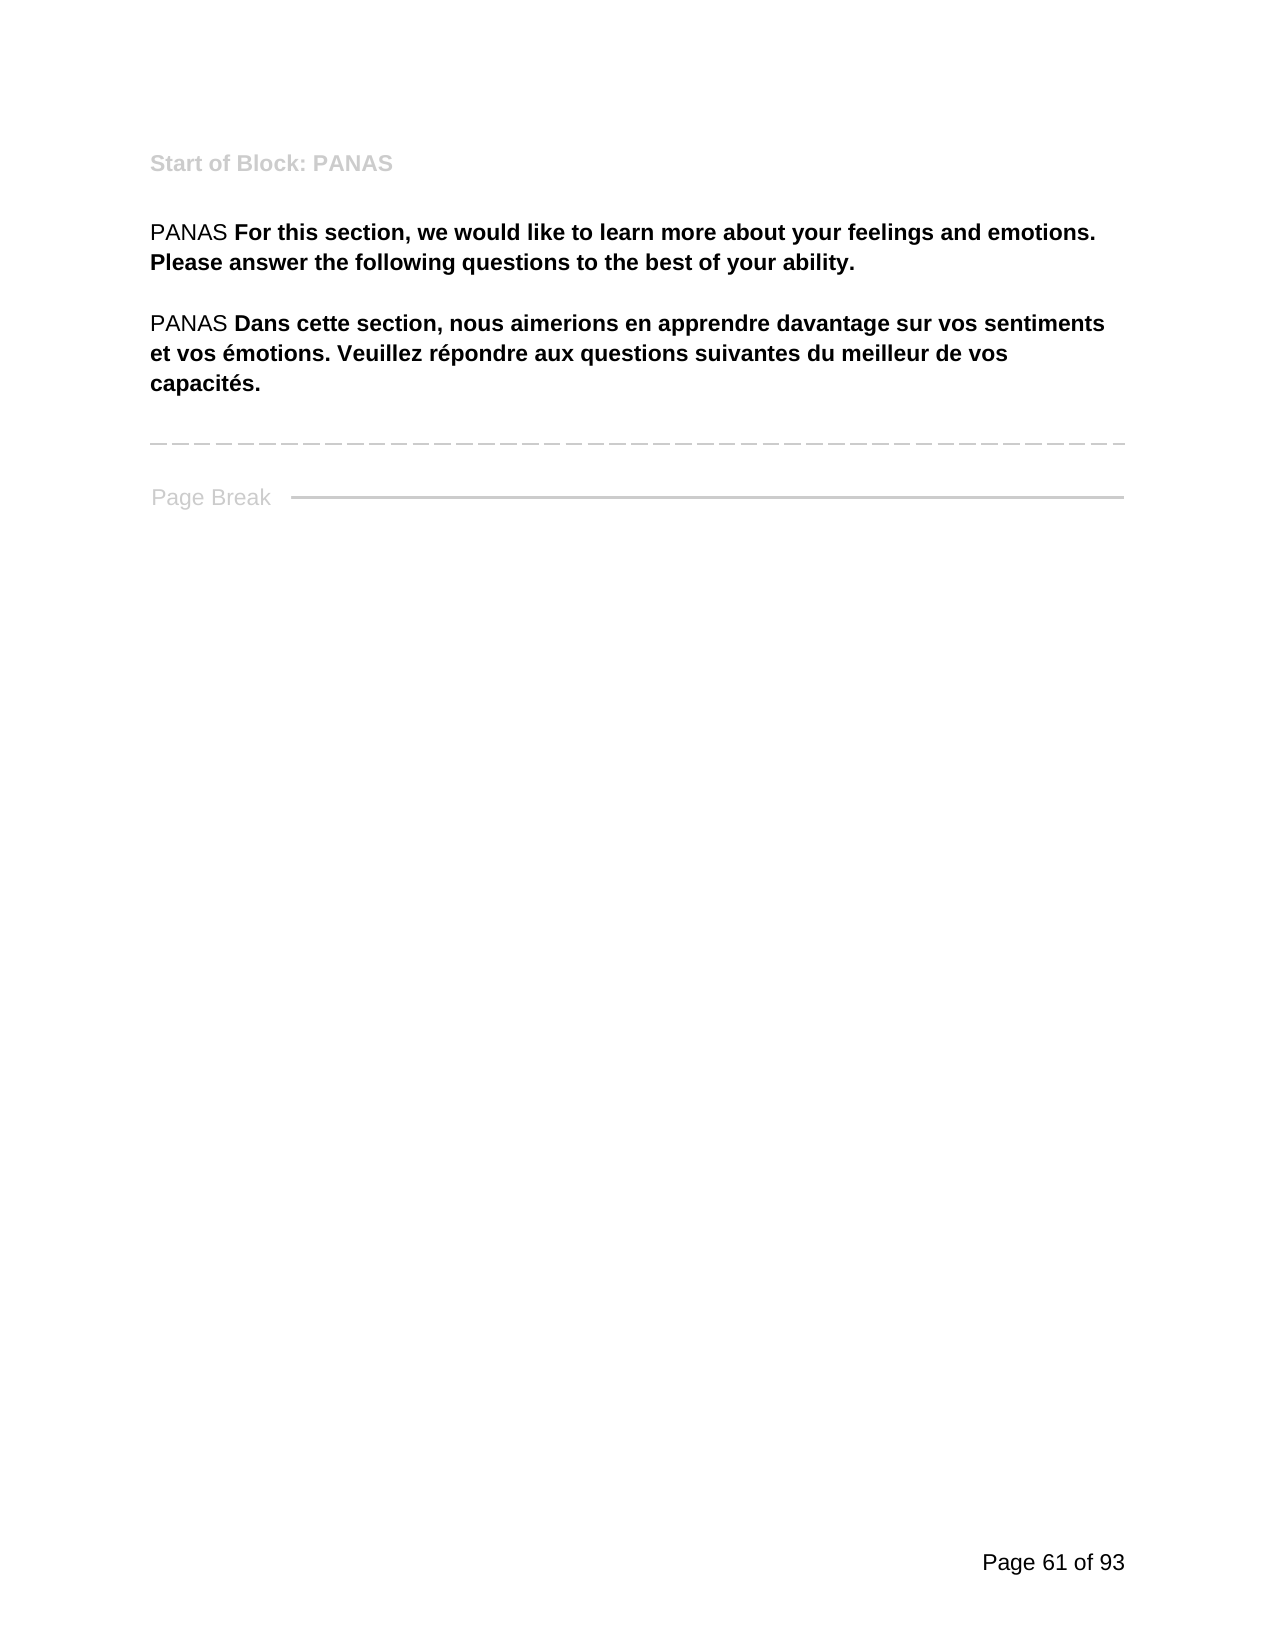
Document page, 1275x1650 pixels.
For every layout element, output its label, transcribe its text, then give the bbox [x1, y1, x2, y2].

text Start of Block: PANAS [150, 150, 1125, 176]
table_header [290, 484, 1125, 524]
text PANAS Dans cette section, nous aimerions en apprendre davantage sur vos sentiments et vos émotions. Veuillez répondre aux questions suivantes du meilleur de vos capacités. [150, 310, 1125, 396]
text PANAS For this section, we would like to learn more about your feelings and emotions. Please answer the following questions to the best of your ability. [150, 219, 1125, 276]
table_header Page Break [150, 484, 290, 524]
